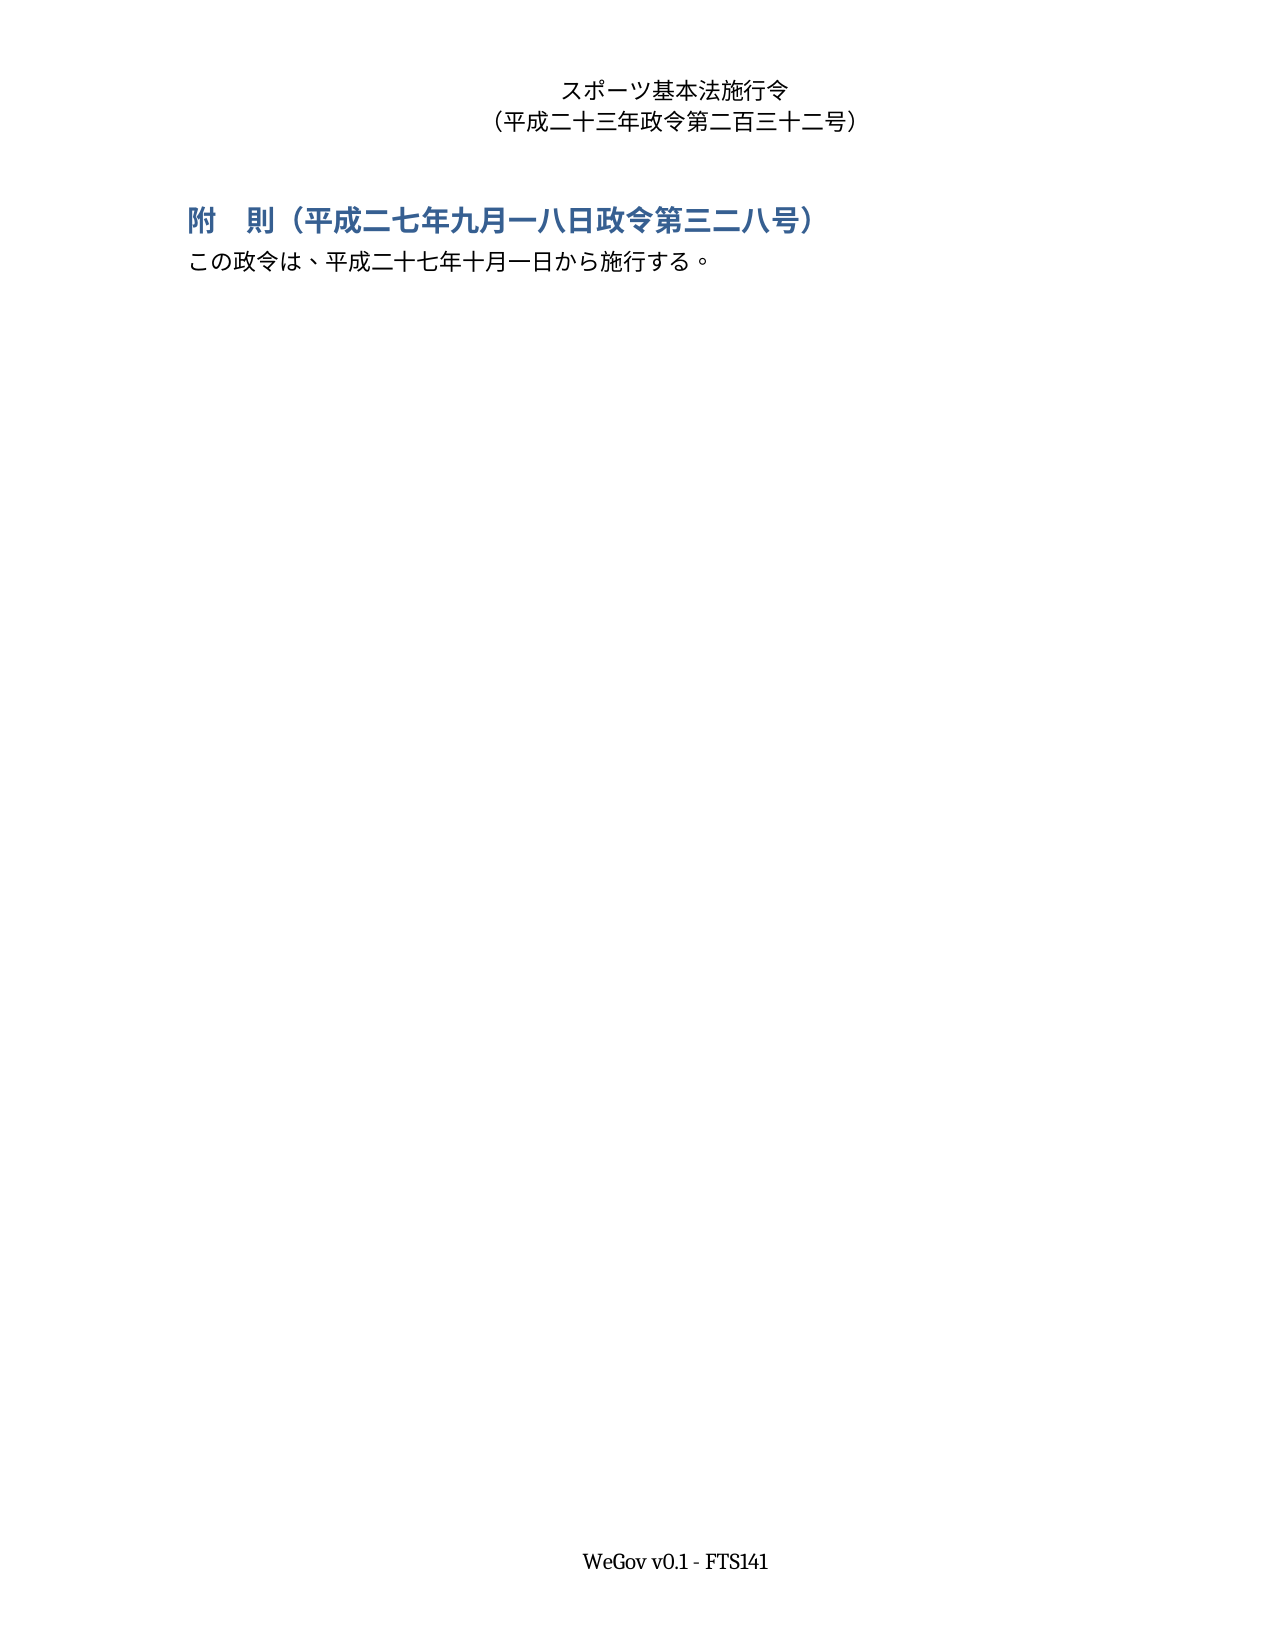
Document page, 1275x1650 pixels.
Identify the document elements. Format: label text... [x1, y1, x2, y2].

text この政令は、平成二十七年十月一日から施行する。 [187, 246, 1087, 277]
subtitle 附 則（平成二七年九月一八日政令第三二八号） [187, 200, 1087, 240]
